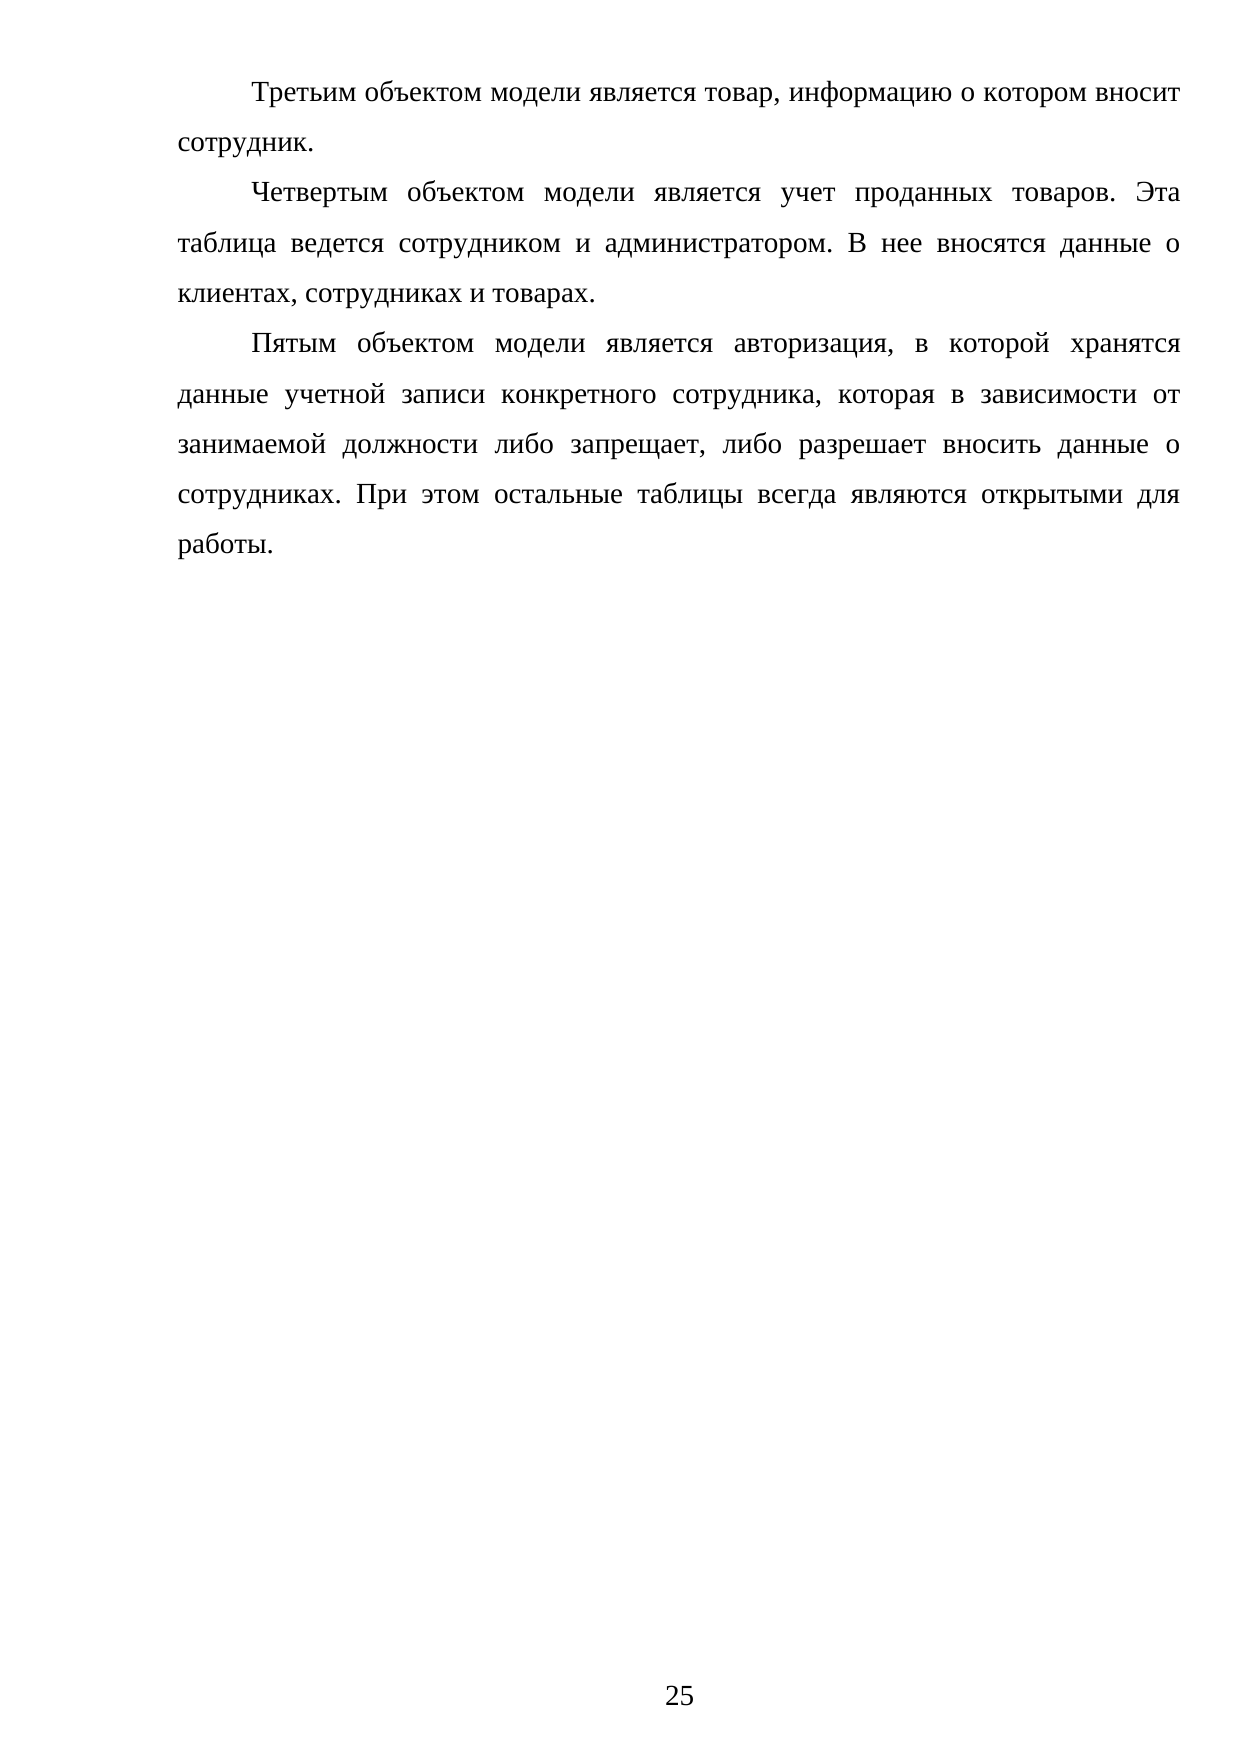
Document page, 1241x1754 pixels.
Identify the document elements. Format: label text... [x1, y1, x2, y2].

text Третьим объектом модели является товар, информацию о котором вносит сотрудник. [177, 74, 1181, 158]
text Четвертым объектом модели является учет проданных товаров. Эта таблица ведется сотрудником и администратором. В нее вносятся данные о клиентах, сотрудниках и товарах. [177, 174, 1181, 309]
text Пятым объектом модели является авторизация, в которой хранятся данные учетной записи конкретного сотрудника, которая в зависимости от занимаемой должности либо запрещает, либо разрешает вносить данные о сотрудниках. При этом остальные таблицы всегда являются открытыми для работы. [177, 325, 1181, 560]
